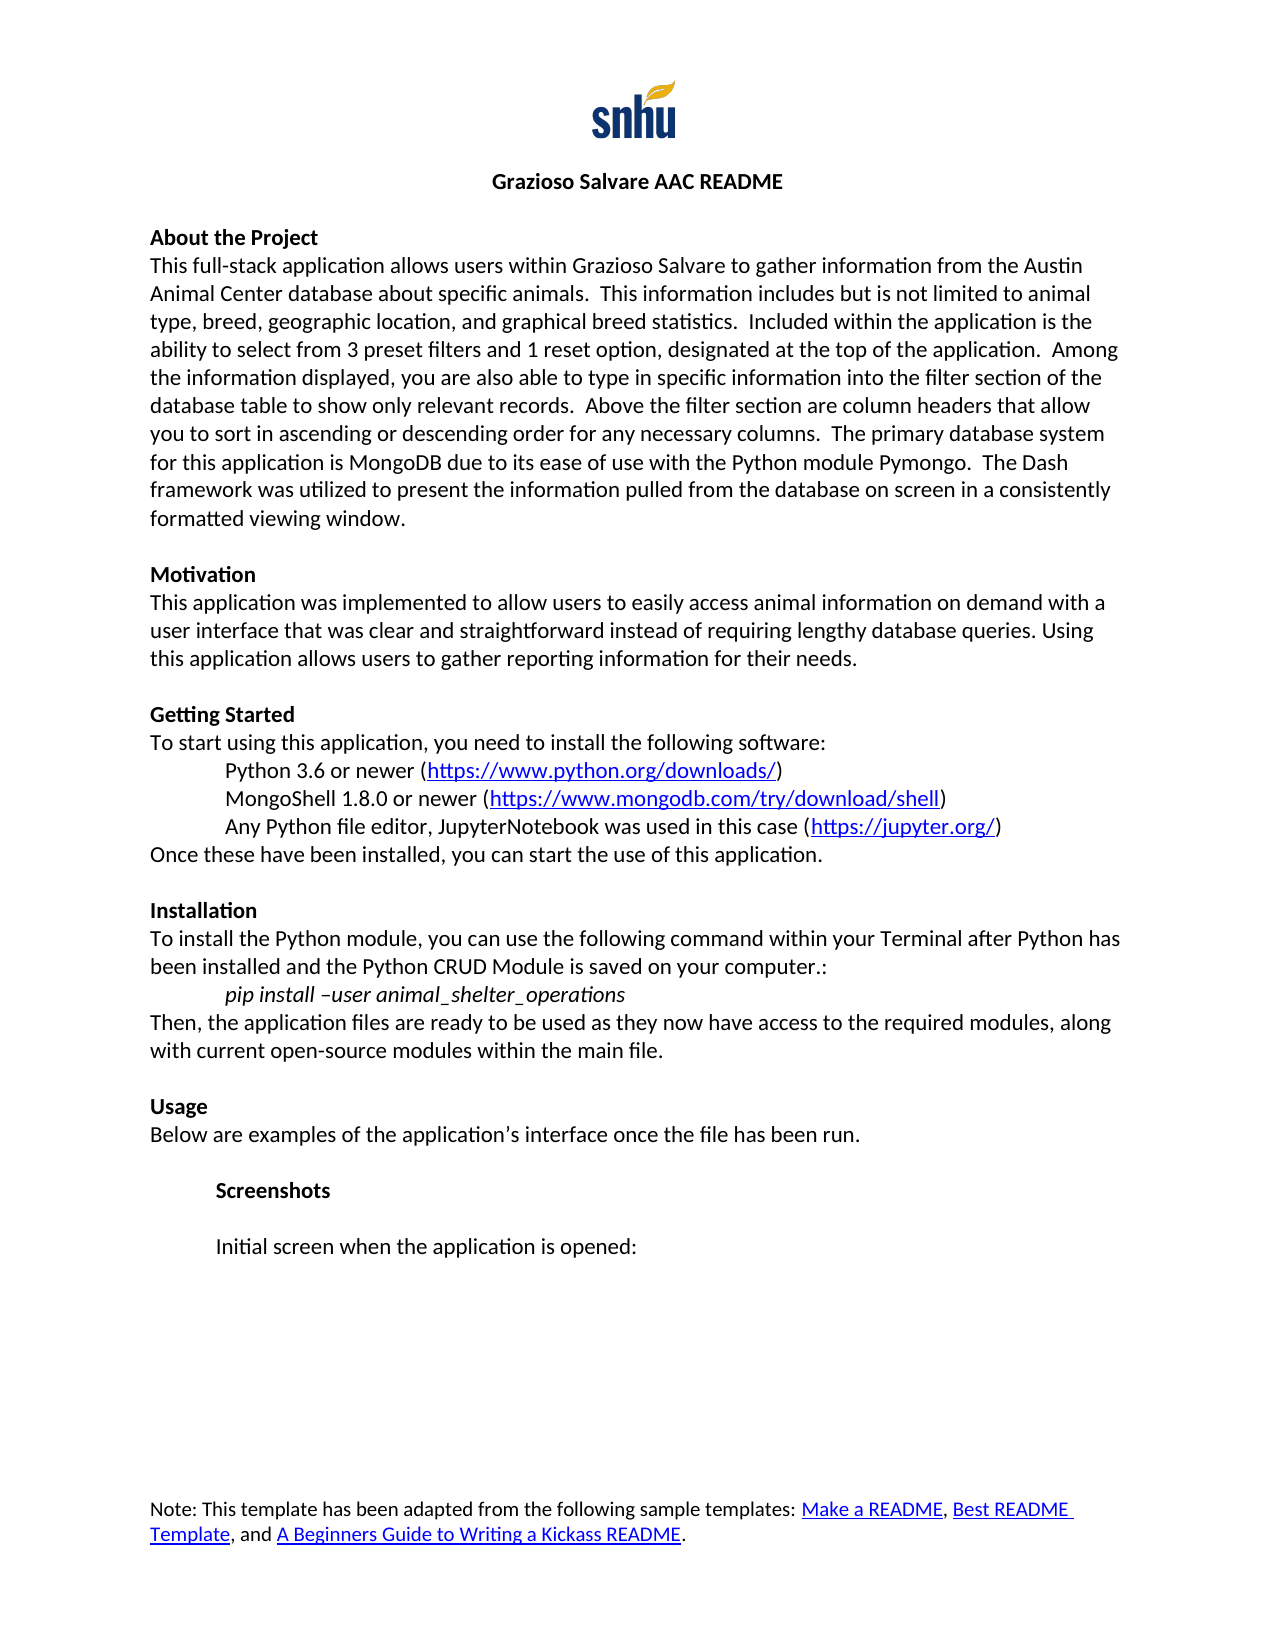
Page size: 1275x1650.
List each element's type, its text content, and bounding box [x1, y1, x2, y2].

text This application was implemented to allow users to easily access animal information on demand with a user interface that was clear and straightforward instead of requiring lengthy database queries. Using this application allows users to gather reporting information for their needs. [150, 588, 1125, 672]
text Any Python file editor, JupyterNotebook was used in this case (https://jupyter.org/) [150, 812, 1125, 840]
text Initial screen when the application is opened: [150, 1232, 1125, 1260]
subtitle Grazioso Salvare AAC README [150, 167, 1125, 195]
text MongoShell 1.8.0 or newer (https://www.mongodb.com/try/download/shell) [150, 784, 1125, 812]
subtitle Getting Started [150, 700, 1125, 728]
picture [573, 75, 702, 147]
text This full-stack application allows users within Grazioso Salvare to gather information from the Austin Animal Center database about specific animals. This information includes but is not limited to animal type, breed, geographic location, and graphical breed statistics. Included within the application is the ability to select from 3 preset filters and 1 reset option, designated at the top of the application. Among the information displayed, you are also able to type in specific information into the filter section of the database table to show only relevant records. Above the filter section are column headers that allow you to sort in ascending or descending order for any necessary columns. The primary database system for this application is MongoDB due to its ease of use with the Python module Pymongo. The Dash framework was utilized to present the information pulled from the database on screen in a consistently formatted viewing window. [150, 251, 1125, 532]
text pip install –user animal_shelter_operations [150, 980, 1125, 1008]
subtitle Installation [150, 896, 1125, 924]
text Below are examples of the application’s interface once the file has been run. [150, 1120, 1125, 1148]
subtitle About the Project [150, 223, 1125, 251]
text To install the Python module, you can use the following command within your Terminal after Python has been installed and the Python CRUD Module is saved on your computer.: [150, 924, 1125, 980]
subtitle Motivation [150, 560, 1125, 588]
text Once these have been installed, you can start the use of this application. [150, 840, 1125, 868]
subtitle Usage [150, 1092, 1125, 1120]
text Python 3.6 or newer (https://www.python.org/downloads/) [150, 756, 1125, 784]
text Then, the application files are ready to be used as they now have access to the required modules, along with current open-source modules within the main file. [150, 1008, 1125, 1064]
text To start using this application, you need to install the following software: [150, 728, 1125, 756]
subtitle Screenshots [150, 1176, 1125, 1204]
